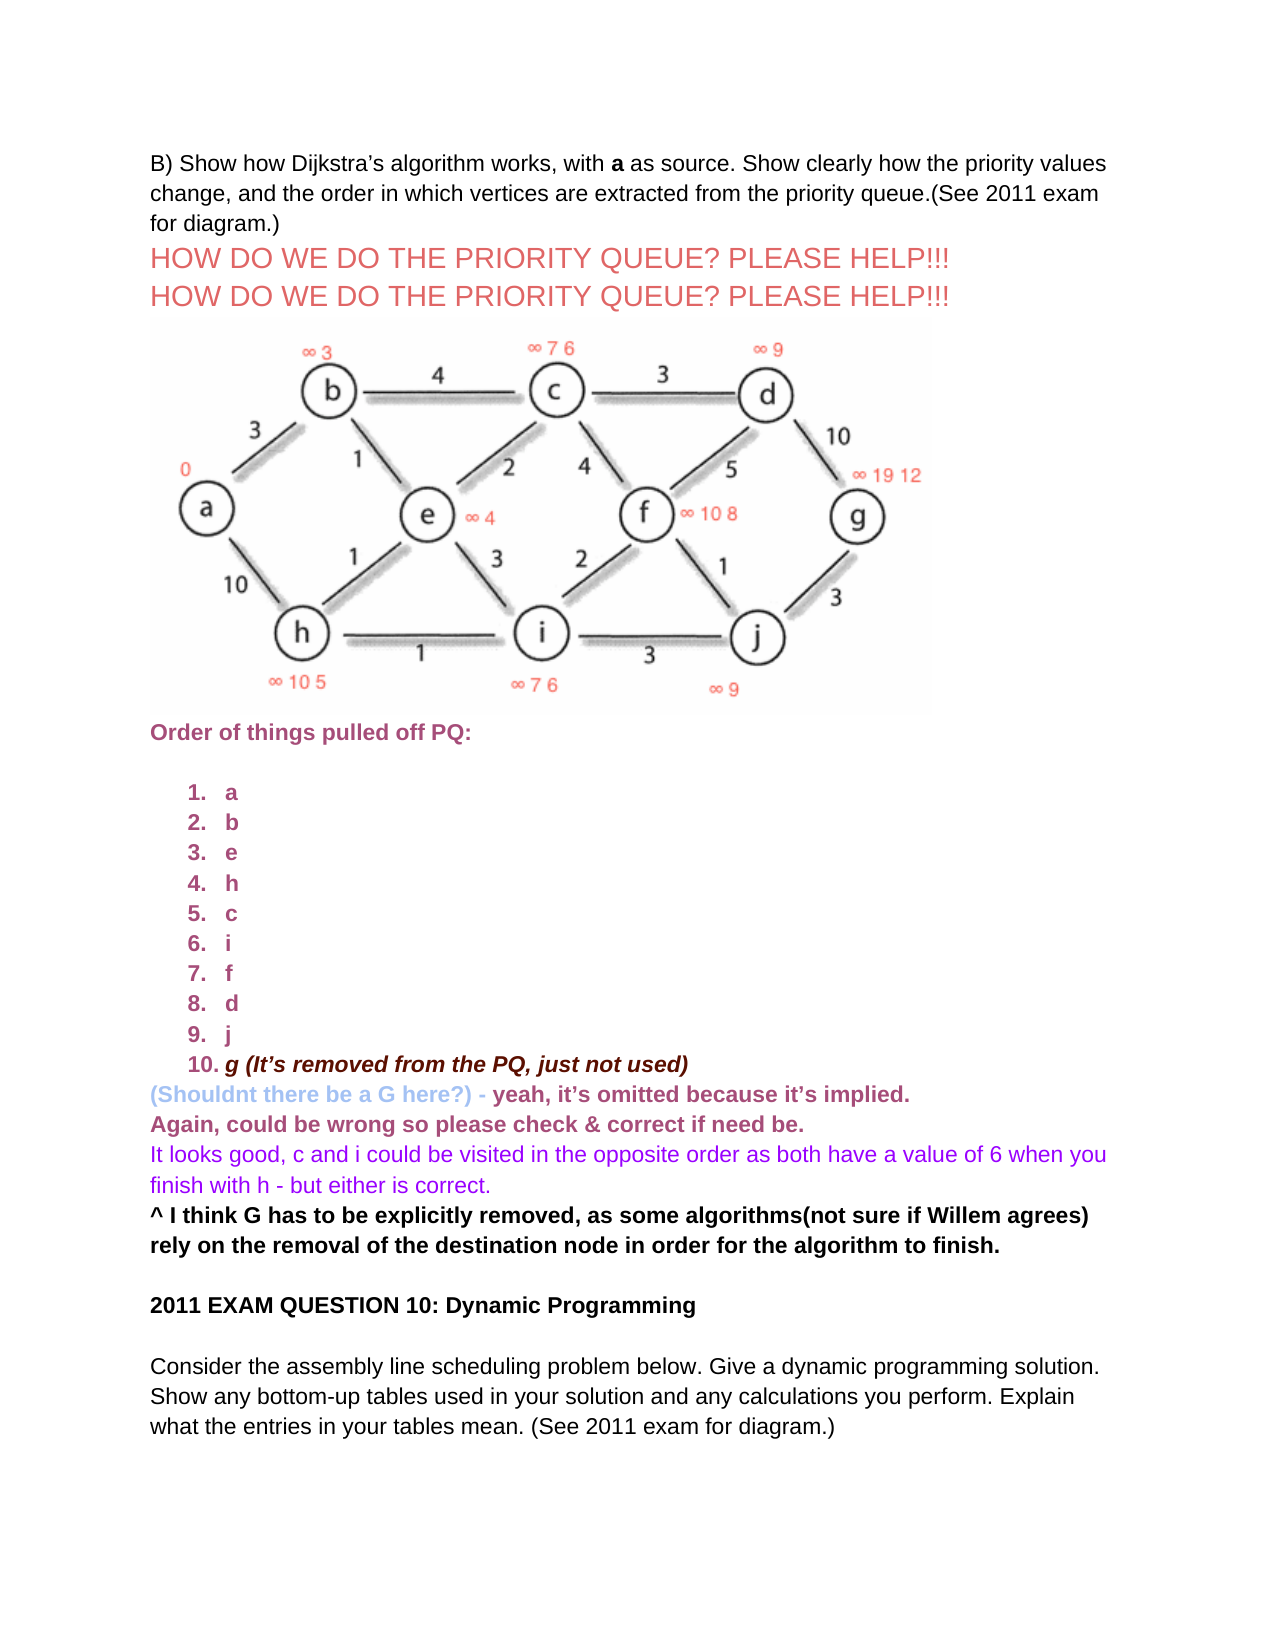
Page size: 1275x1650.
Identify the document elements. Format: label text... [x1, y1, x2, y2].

text Order of things pulled off PQ: [150, 718, 1125, 745]
text B) Show how Dijkstra’s algorithm works, with a as source. Show clearly how the priority values change, and the order in which vertices are extracted from the priority queue.(See 2011 exam for diagram.) [150, 150, 1125, 237]
text Again, could be wrong so please check & correct if need be. [150, 1111, 1125, 1137]
list g (It’s removed from the PQ, just not used) [187, 1051, 1125, 1077]
text (Shouldnt there be a G here?) - yeah, it’s omitted because it’s implied. [150, 1081, 1125, 1107]
text It looks good, c and i could be visited in the opposite order as both have a value of 6 when you finish with h - but either is correct. [150, 1141, 1125, 1198]
text 2011 EXAM QUESTION 10: Dynamic Programming [150, 1292, 1125, 1319]
text Consider the assembly line scheduling problem below. Give a dynamic programming solution. Show any bottom-up tables used in your solution and any calculations you perform. Explain what the entries in your tables mean. (See 2011 exam for diagram.) [150, 1353, 1125, 1439]
picture [150, 317, 932, 715]
list j [187, 1021, 1125, 1047]
text HOW DO WE DO THE PRIORITY QUEUE? PLEASE HELP!!! [150, 279, 1125, 313]
list d [187, 990, 1125, 1017]
list e [187, 839, 1125, 866]
text ^ I think G has to be explicitly removed, as some algorithms(not sure if Willem agrees) rely on the removal of the destination node in order for the algorithm to finish. [150, 1202, 1125, 1258]
list i [187, 930, 1125, 956]
list f [187, 960, 1125, 986]
list c [187, 900, 1125, 926]
list a [187, 779, 1125, 805]
text HOW DO WE DO THE PRIORITY QUEUE? PLEASE HELP!!! [150, 241, 1125, 274]
list h [187, 869, 1125, 896]
list b [187, 809, 1125, 835]
